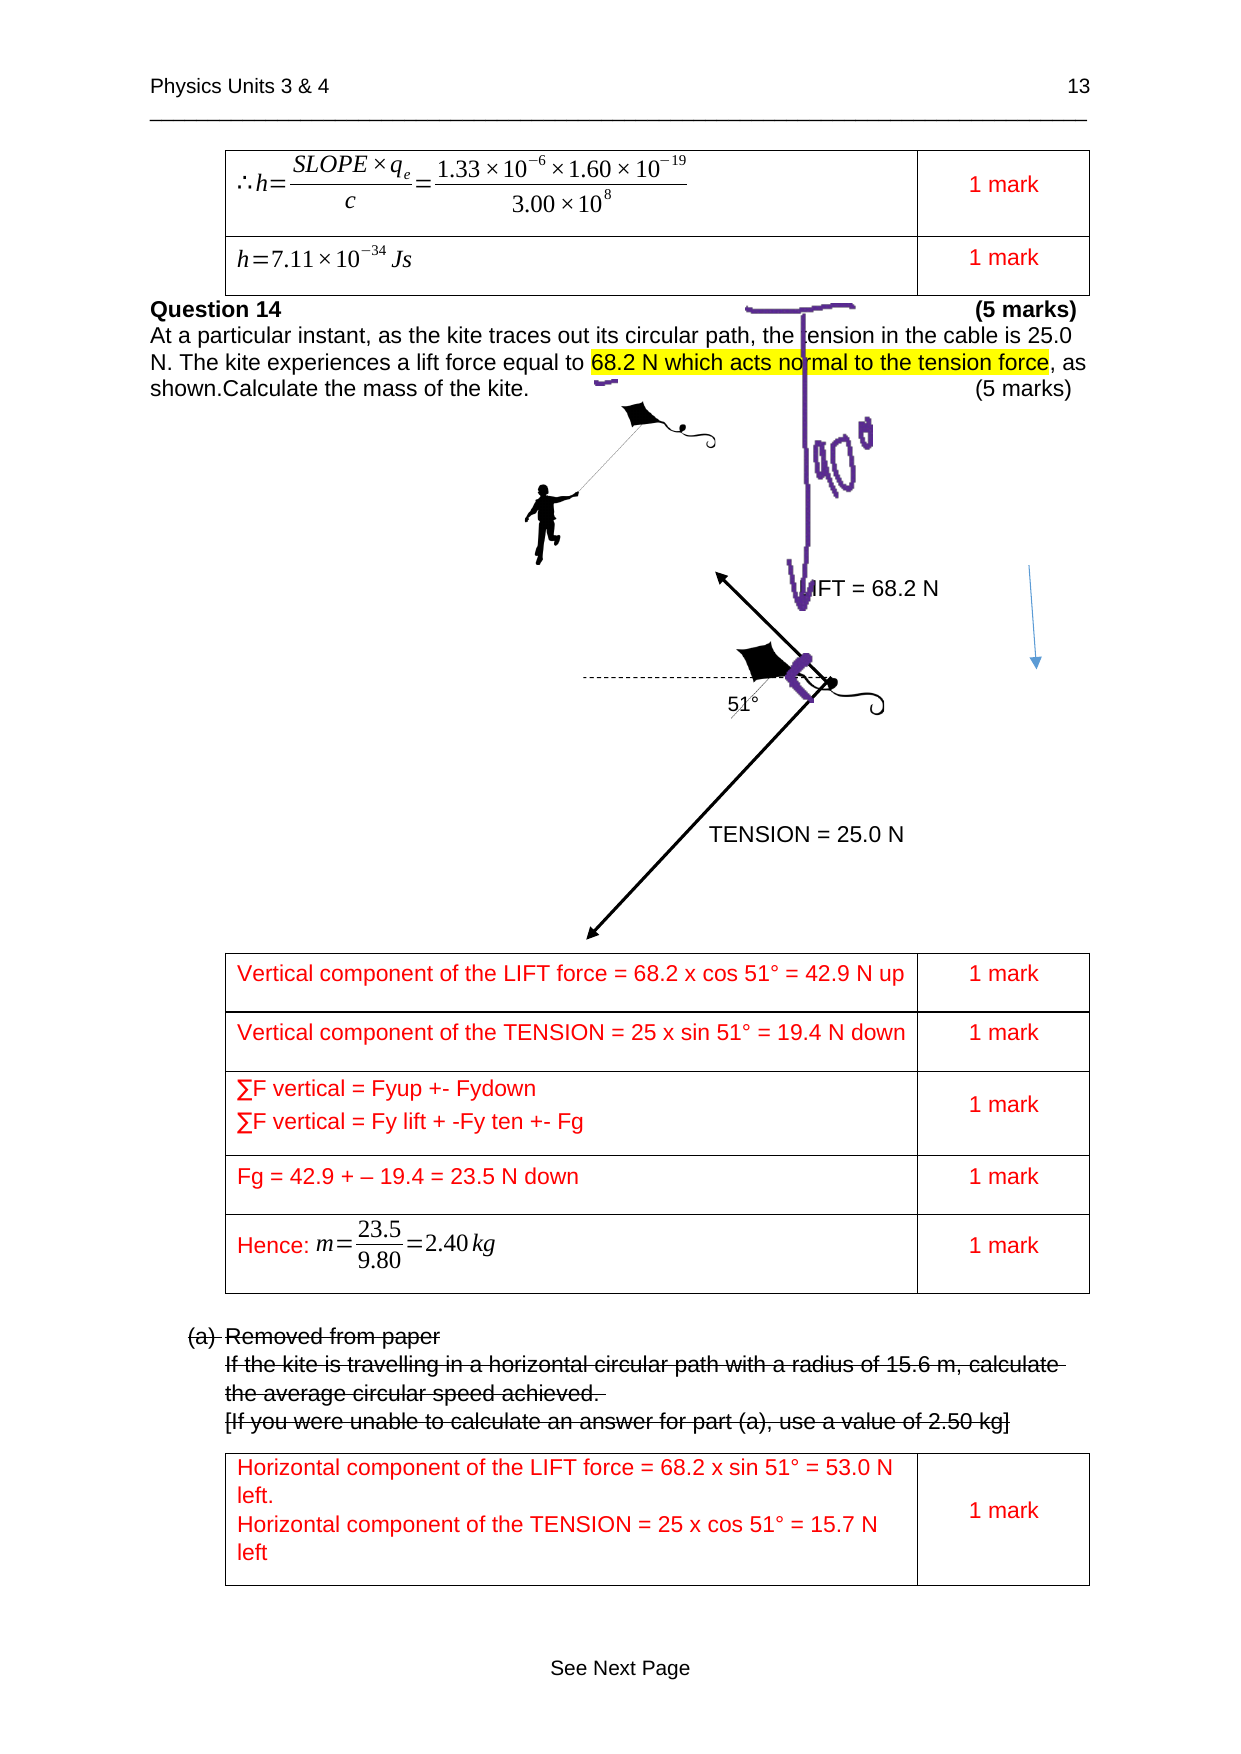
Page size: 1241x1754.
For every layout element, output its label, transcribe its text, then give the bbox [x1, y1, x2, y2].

table_cell 1 mark [918, 1072, 1089, 1155]
list If the kite is travelling in a horizontal circular path with a radius of 15.6 m, calculate the average circular speed achieved. [225, 1351, 1090, 1406]
table_cell [226, 151, 917, 236]
table_header 1 mark [918, 1454, 1089, 1584]
text Question 14 (5 marks) [150, 296, 1090, 322]
table_header Horizontal component of the LIFT force = 68.2 x sin 51° = 53.0 N left. Horizontal component of the TENSION = 25 x cos 51° = 15.7 N left [226, 1454, 917, 1584]
list [If you were unable to calculate an answer for part (a), use a value of 2.50 kg] [225, 1408, 1090, 1434]
table_cell Hence: [226, 1215, 917, 1293]
table_cell 1 mark [918, 237, 1089, 295]
table_cell Fg = 42.9 + – 19.4 = 23.5 N down [226, 1156, 917, 1214]
table_cell [226, 237, 917, 295]
table_cell 1 mark [918, 1156, 1089, 1214]
table_header Vertical component of the LIFT force = 68.2 x cos 51° = 42.9 N up [226, 954, 917, 1011]
table_cell 1 mark [918, 151, 1089, 236]
list Removed from paper [187, 1323, 1090, 1349]
picture [745, 303, 873, 611]
table_cell ∑F vertical = Fyup +- Fydown ∑F vertical = Fy lift + -Fy ten +- Fg [226, 1072, 917, 1155]
table_header 1 mark [918, 954, 1089, 1011]
table_cell Vertical component of the TENSION = 25 x sin 51° = 19.4 N down [226, 1013, 917, 1071]
picture [524, 401, 716, 565]
text At a particular instant, as the kite traces out its circular path, the tension in the cable is 25.0 N. The kite experiences a lift force equal to 68.2 N which acts normal to the tension force, as shown.Calculate the mass of the kite. (5 marks) [873, 322, 1090, 402]
picture [594, 379, 618, 386]
picture [731, 641, 885, 723]
table_cell 1 mark [918, 1013, 1089, 1071]
text At a particular instant, as the kite traces out its circular path, the tension in the cable is 25.0 N. The kite experiences a lift force equal to 68.2 N which acts normal to the tension force, as shown.Calculate the mass of the kite. (5 marks) [150, 322, 745, 402]
table_cell 1 mark [918, 1215, 1089, 1293]
